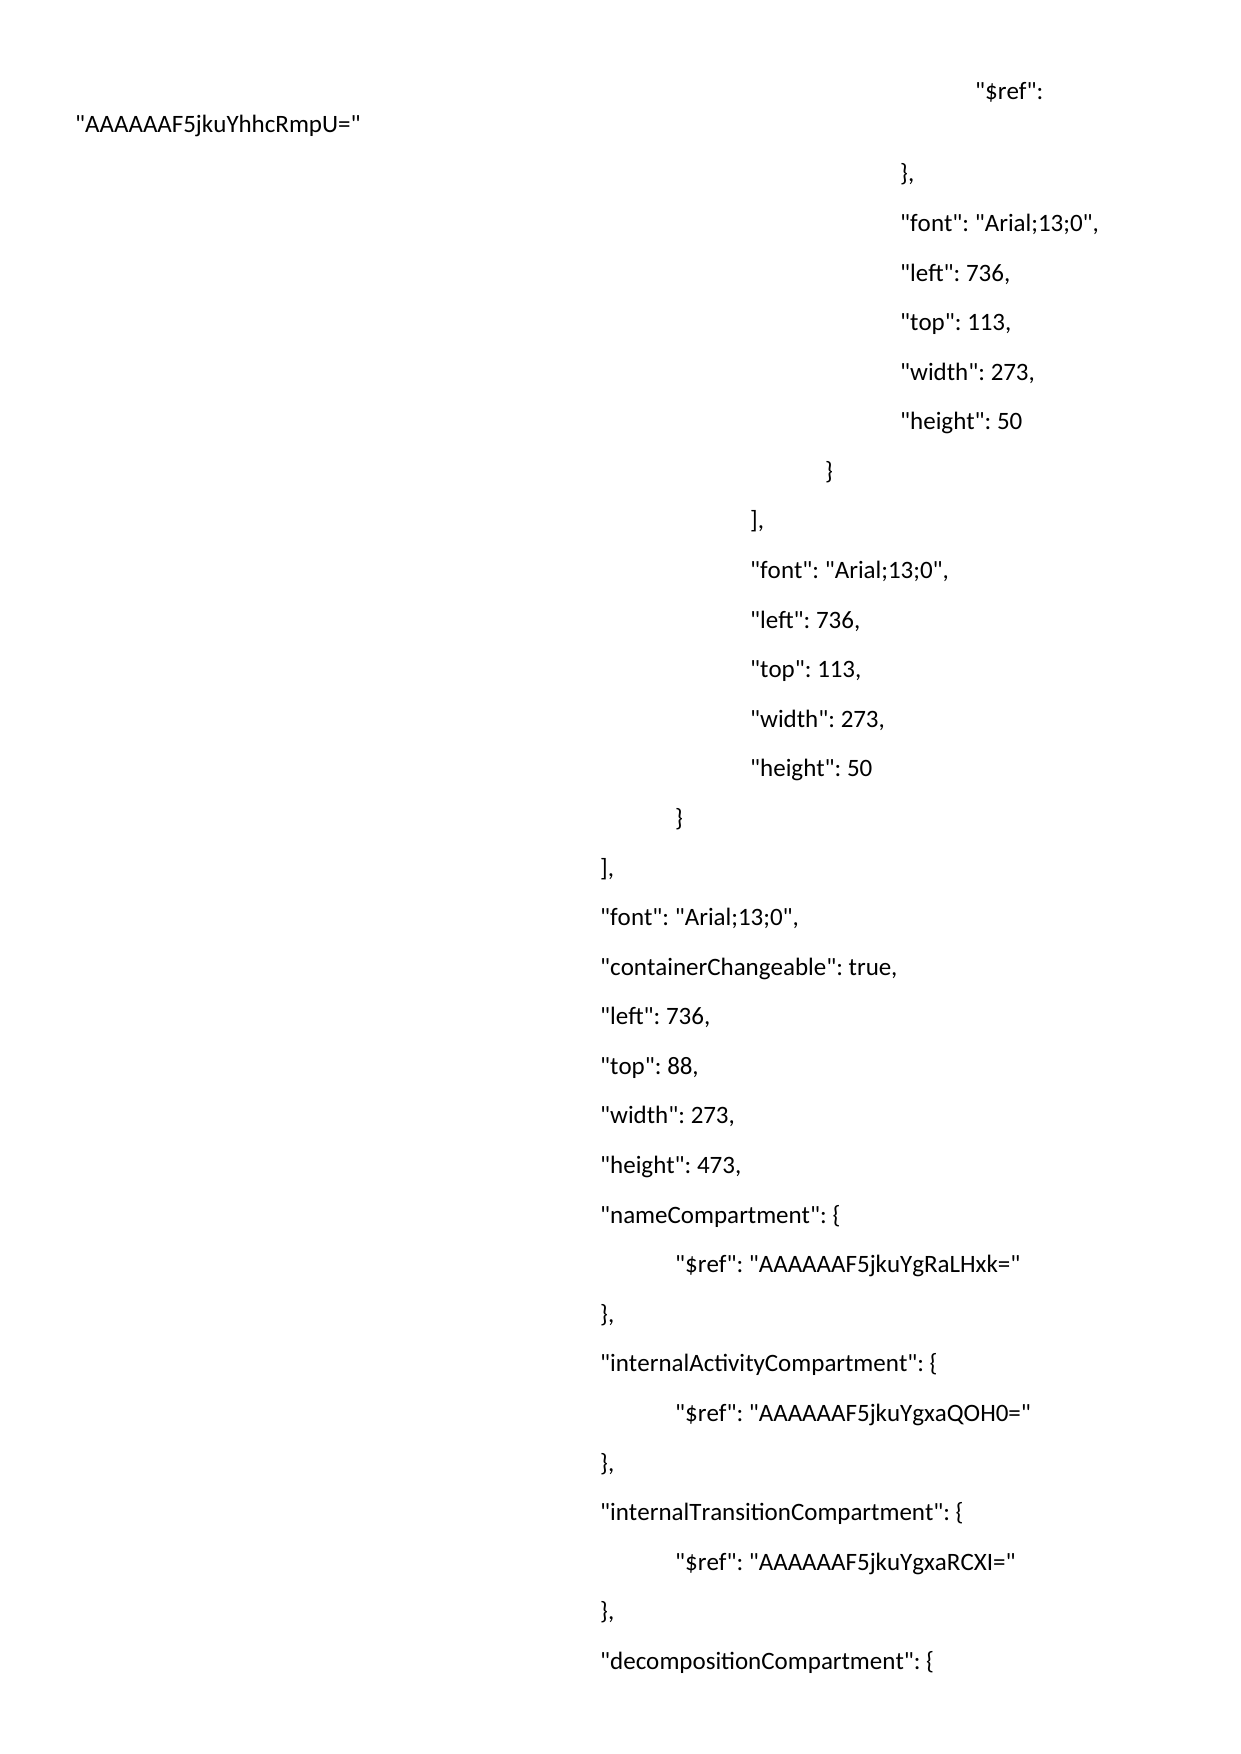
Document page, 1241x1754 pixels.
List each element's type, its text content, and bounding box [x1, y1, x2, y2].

text "decompositionCompartment": { [75, 1645, 1165, 1676]
text "left": 736, [75, 257, 1165, 287]
text "internalTransitionCompartment": { [75, 1496, 1165, 1527]
text "top": 88, [75, 1050, 1165, 1081]
text } [75, 455, 1165, 486]
text "height": 473, [75, 1149, 1165, 1180]
text "width": 273, [75, 703, 1165, 733]
text }, [75, 1447, 1165, 1477]
text "left": 736, [75, 1000, 1165, 1031]
text "height": 50 [75, 405, 1165, 436]
text } [75, 802, 1165, 833]
text "containerChangeable": true, [75, 951, 1165, 981]
text ], [75, 504, 1165, 535]
text "internalActivityCompartment": { [75, 1347, 1165, 1378]
text "left": 736, [75, 604, 1165, 634]
text "$ref": "AAAAAAF5jkuYgxaQOH0=" [75, 1397, 1165, 1428]
text "font": "Arial;13;0", [75, 901, 1165, 932]
text "font": "Arial;13;0", [75, 554, 1165, 585]
text "top": 113, [75, 653, 1165, 684]
text "$ref": "AAAAAAF5jkuYgRaLHxk=" [75, 1248, 1165, 1279]
text "height": 50 [75, 752, 1165, 783]
text "nameCompartment": { [75, 1199, 1165, 1229]
text }, [75, 1298, 1165, 1328]
text "$ref": "AAAAAAF5jkuYgxaRCXI=" [75, 1546, 1165, 1576]
text }, [75, 157, 1165, 188]
text }, [75, 1595, 1165, 1626]
text "width": 273, [75, 1099, 1165, 1130]
text "$ref": "AAAAAAF5jkuYhhcRmpU=" [75, 75, 1165, 138]
text "top": 113, [75, 306, 1165, 337]
text ], [75, 852, 1165, 882]
text "width": 273, [75, 356, 1165, 386]
text "font": "Arial;13;0", [75, 207, 1165, 238]
